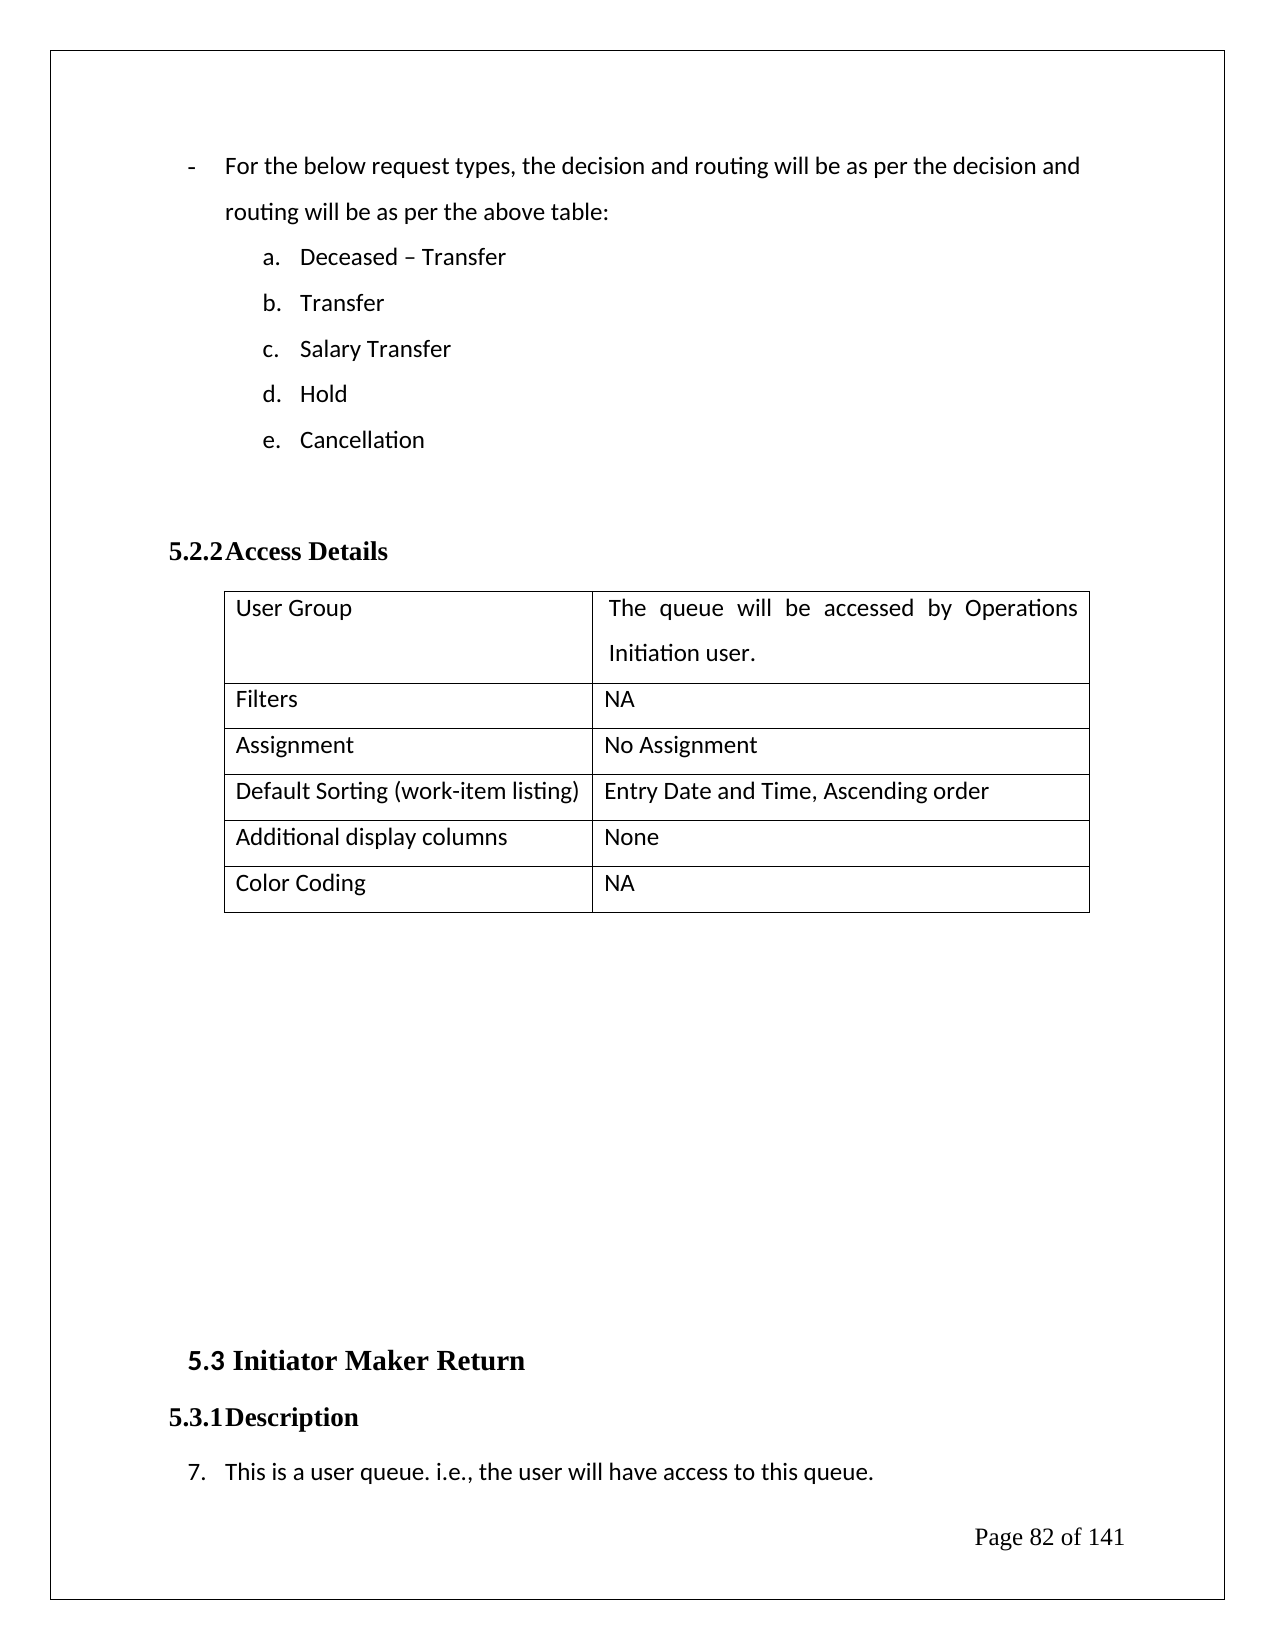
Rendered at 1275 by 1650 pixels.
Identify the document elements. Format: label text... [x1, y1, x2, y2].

table_cell NA [593, 867, 1089, 912]
table_cell Assignment [225, 729, 592, 774]
table_cell Entry Date and Time, Ascending order [593, 775, 1089, 820]
table_cell Color Coding [225, 867, 592, 912]
list This is a user queue. i.e., the user will have access to this queue. [187, 1457, 1125, 1487]
table_header The queue will be accessed by Operations Initiation user. [593, 592, 1089, 682]
table_cell Filters [225, 684, 592, 728]
table_header User Group [225, 592, 592, 682]
table_cell Default Sorting (work-item listing) [225, 775, 592, 820]
list Transfer [262, 287, 1125, 318]
subtitle Access Details [169, 541, 1125, 566]
list Cancellation [262, 424, 1125, 455]
table_cell None [593, 821, 1089, 866]
subtitle Initiator Maker Return [187, 1342, 1125, 1377]
list Deceased – Transfer [262, 241, 1125, 272]
table_cell Additional display columns [225, 821, 592, 866]
table_cell No Assignment [593, 729, 1089, 774]
subtitle Description [169, 1407, 1125, 1432]
list Hold [262, 379, 1125, 409]
list Salary Transfer [262, 333, 1125, 363]
list For the below request types, the decision and routing will be as per the decision and routing will be as per the above table: [187, 150, 1125, 226]
table_cell NA [593, 684, 1089, 728]
